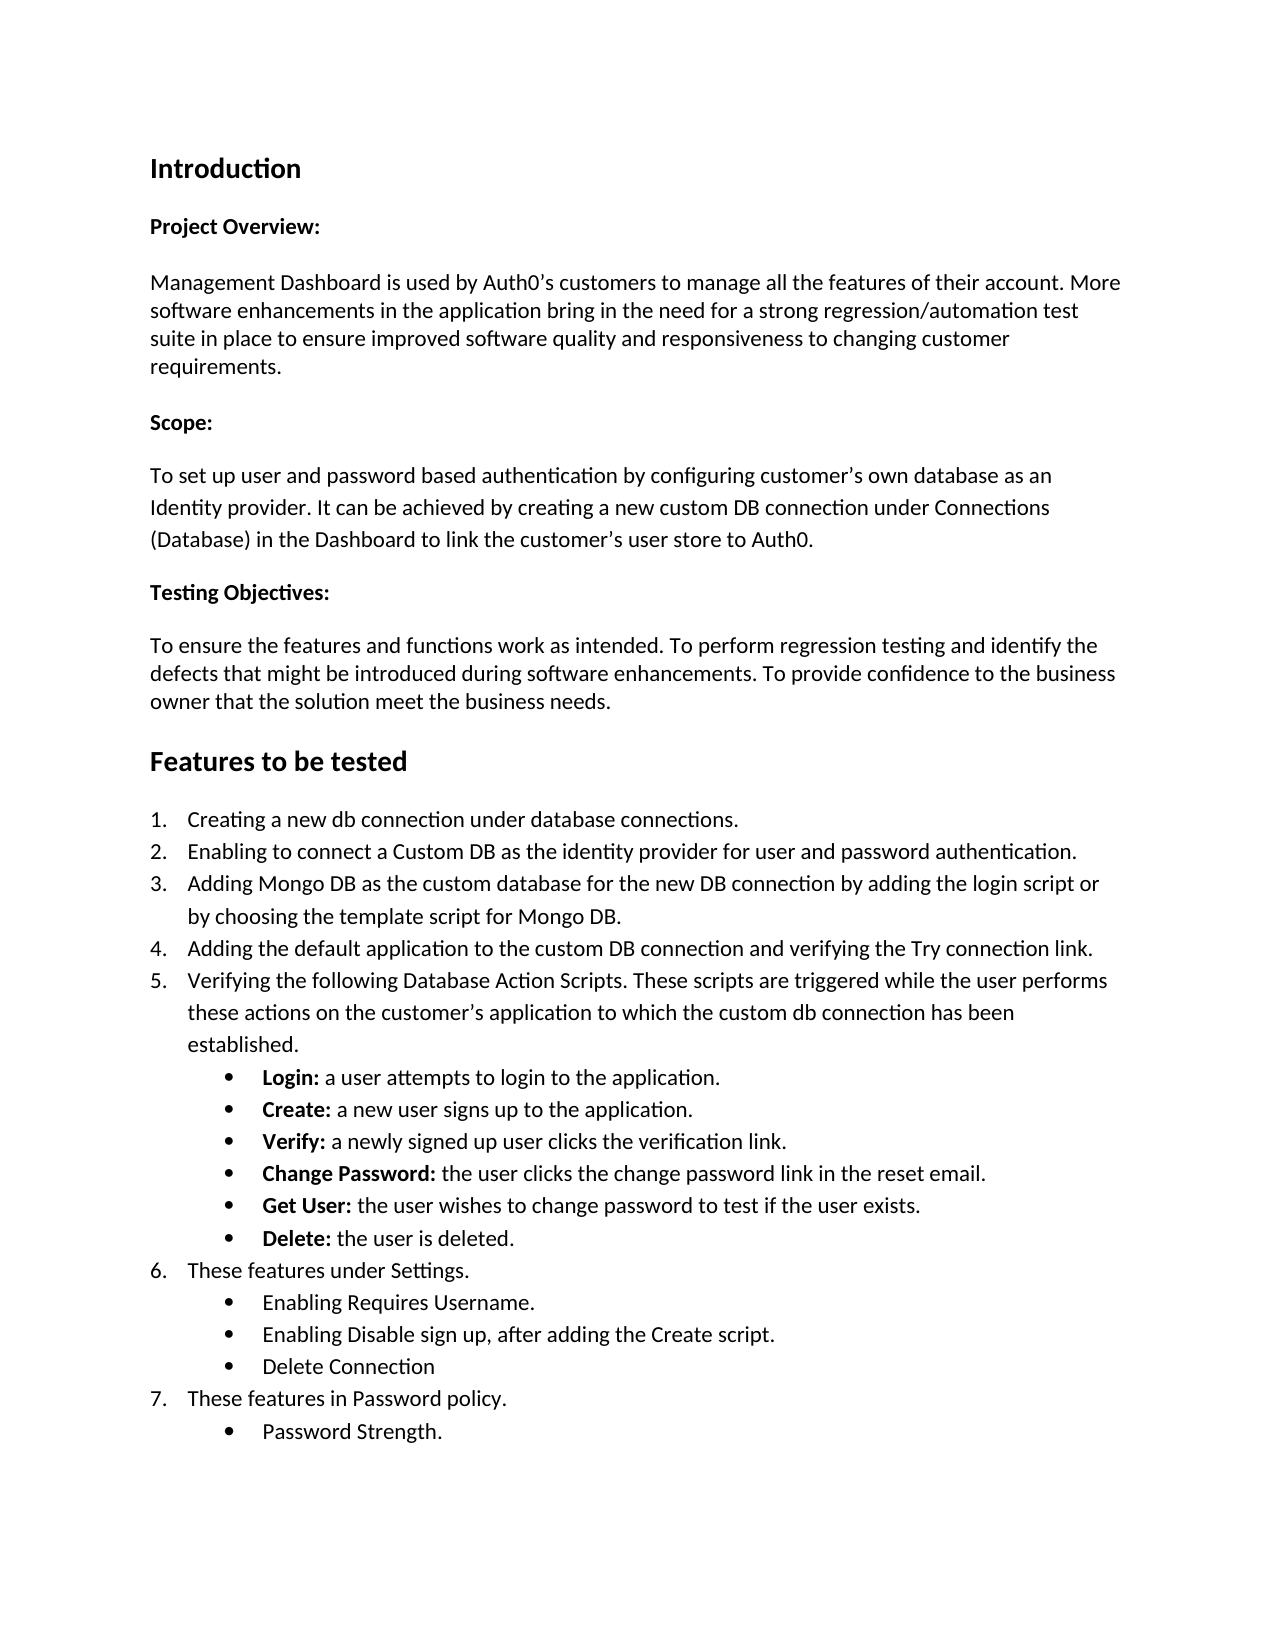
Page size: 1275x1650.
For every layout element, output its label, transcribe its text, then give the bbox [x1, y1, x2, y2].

list Verifying the following Database Action Scripts. These scripts are triggered while the user performs these actions on the customer’s application to which the custom db connection has been established. [150, 966, 1125, 1058]
list Delete Connection [225, 1352, 1125, 1380]
list Enabling Requires Username. [225, 1288, 1125, 1316]
list Delete: the user is deleted. [225, 1224, 1125, 1252]
list Enabling Disable sign up, after adding the Create script. [225, 1320, 1125, 1348]
list Adding Mongo DB as the custom database for the new DB connection by adding the login script or by choosing the template script for Mongo DB. [150, 869, 1125, 930]
list Creating a new db connection under database connections. [150, 805, 1125, 833]
list Get User: the user wishes to change password to test if the user exists. [225, 1191, 1125, 1219]
list Verify: a newly signed up user clicks the verification link. [225, 1127, 1125, 1155]
text Testing Objectives: [150, 578, 1125, 606]
text Introduction [150, 150, 1125, 186]
text To ensure the features and functions work as intended. To perform regression testing and identify the defects that might be introduced during software enhancements. To provide confidence to the business owner that the solution meet the business needs. [150, 631, 1125, 715]
list Password Strength. [225, 1417, 1125, 1445]
list Login: a user attempts to login to the application. [225, 1063, 1125, 1091]
list These features in Password policy. [150, 1384, 1125, 1413]
list Change Password: the user clicks the change password link in the reset email. [225, 1159, 1125, 1187]
list These features under Settings. [150, 1256, 1125, 1284]
text Scope: [150, 408, 1125, 436]
text Management Dashboard is used by Auth0’s customers to manage all the features of their account. More software enhancements in the application bring in the need for a strong regression/automation test suite in place to ensure improved software quality and responsiveness to changing customer requirements. [150, 268, 1125, 380]
text Features to be tested [150, 743, 1125, 779]
list Enabling to connect a Custom DB as the identity provider for user and password authentication. [150, 837, 1125, 865]
text To set up user and password based authentication by configuring customer’s own database as an Identity provider. It can be achieved by creating a new custom DB connection under Connections (Database) in the Dashboard to link the customer’s user store to Auth0. [150, 461, 1125, 553]
list Adding the default application to the custom DB connection and verifying the Try connection link. [150, 934, 1125, 962]
text Project Overview: [150, 212, 1125, 240]
list Create: a new user signs up to the application. [225, 1095, 1125, 1123]
